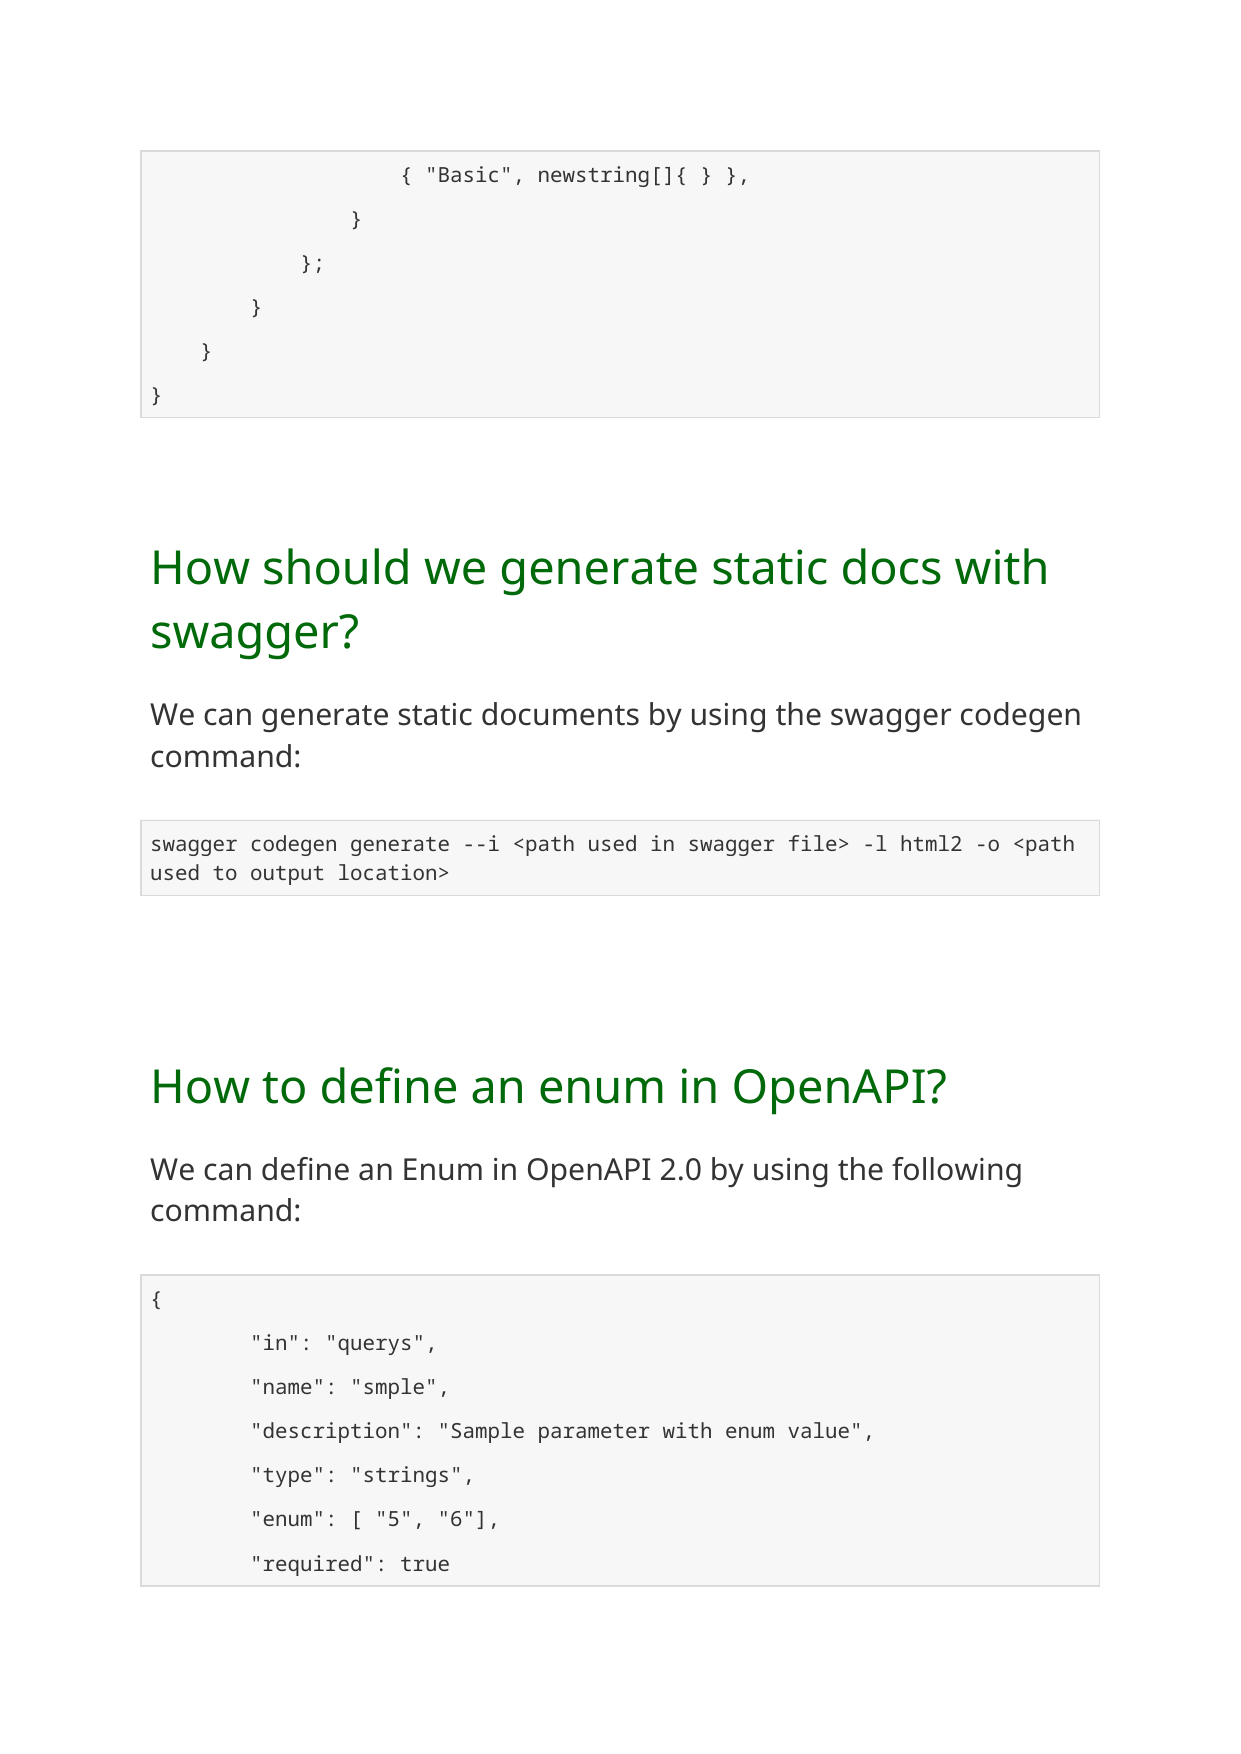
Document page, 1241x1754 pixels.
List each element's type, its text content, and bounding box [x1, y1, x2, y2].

text }; [142, 238, 1099, 276]
text How should we generate static docs with swagger? [150, 534, 1090, 662]
text } [142, 326, 1099, 364]
text "name": "smple", [142, 1362, 1099, 1401]
text "description": "Sample parameter with enum value", [142, 1407, 1099, 1445]
text We can define an Enum in OpenAPI 2.0 by using the following command: [150, 1148, 1090, 1259]
text } [142, 194, 1099, 232]
text We can generate static documents by using the swagger codegen command: [150, 693, 1090, 804]
text "required": true [142, 1539, 1099, 1585]
text "enum": [ "5", "6"], [142, 1495, 1099, 1533]
text How to define an enum in OpenAPI? [150, 1053, 1090, 1117]
text "in": "querys", [142, 1318, 1099, 1357]
text } [142, 282, 1099, 321]
text { "Basic", newstring[]{ } }, [142, 152, 1099, 188]
text "type": "strings", [142, 1451, 1099, 1489]
text } [142, 370, 1099, 417]
text swagger codegen generate --i <path used in swagger file> -l html2 -o <path used to output location> [142, 821, 1099, 895]
text { [142, 1276, 1099, 1313]
